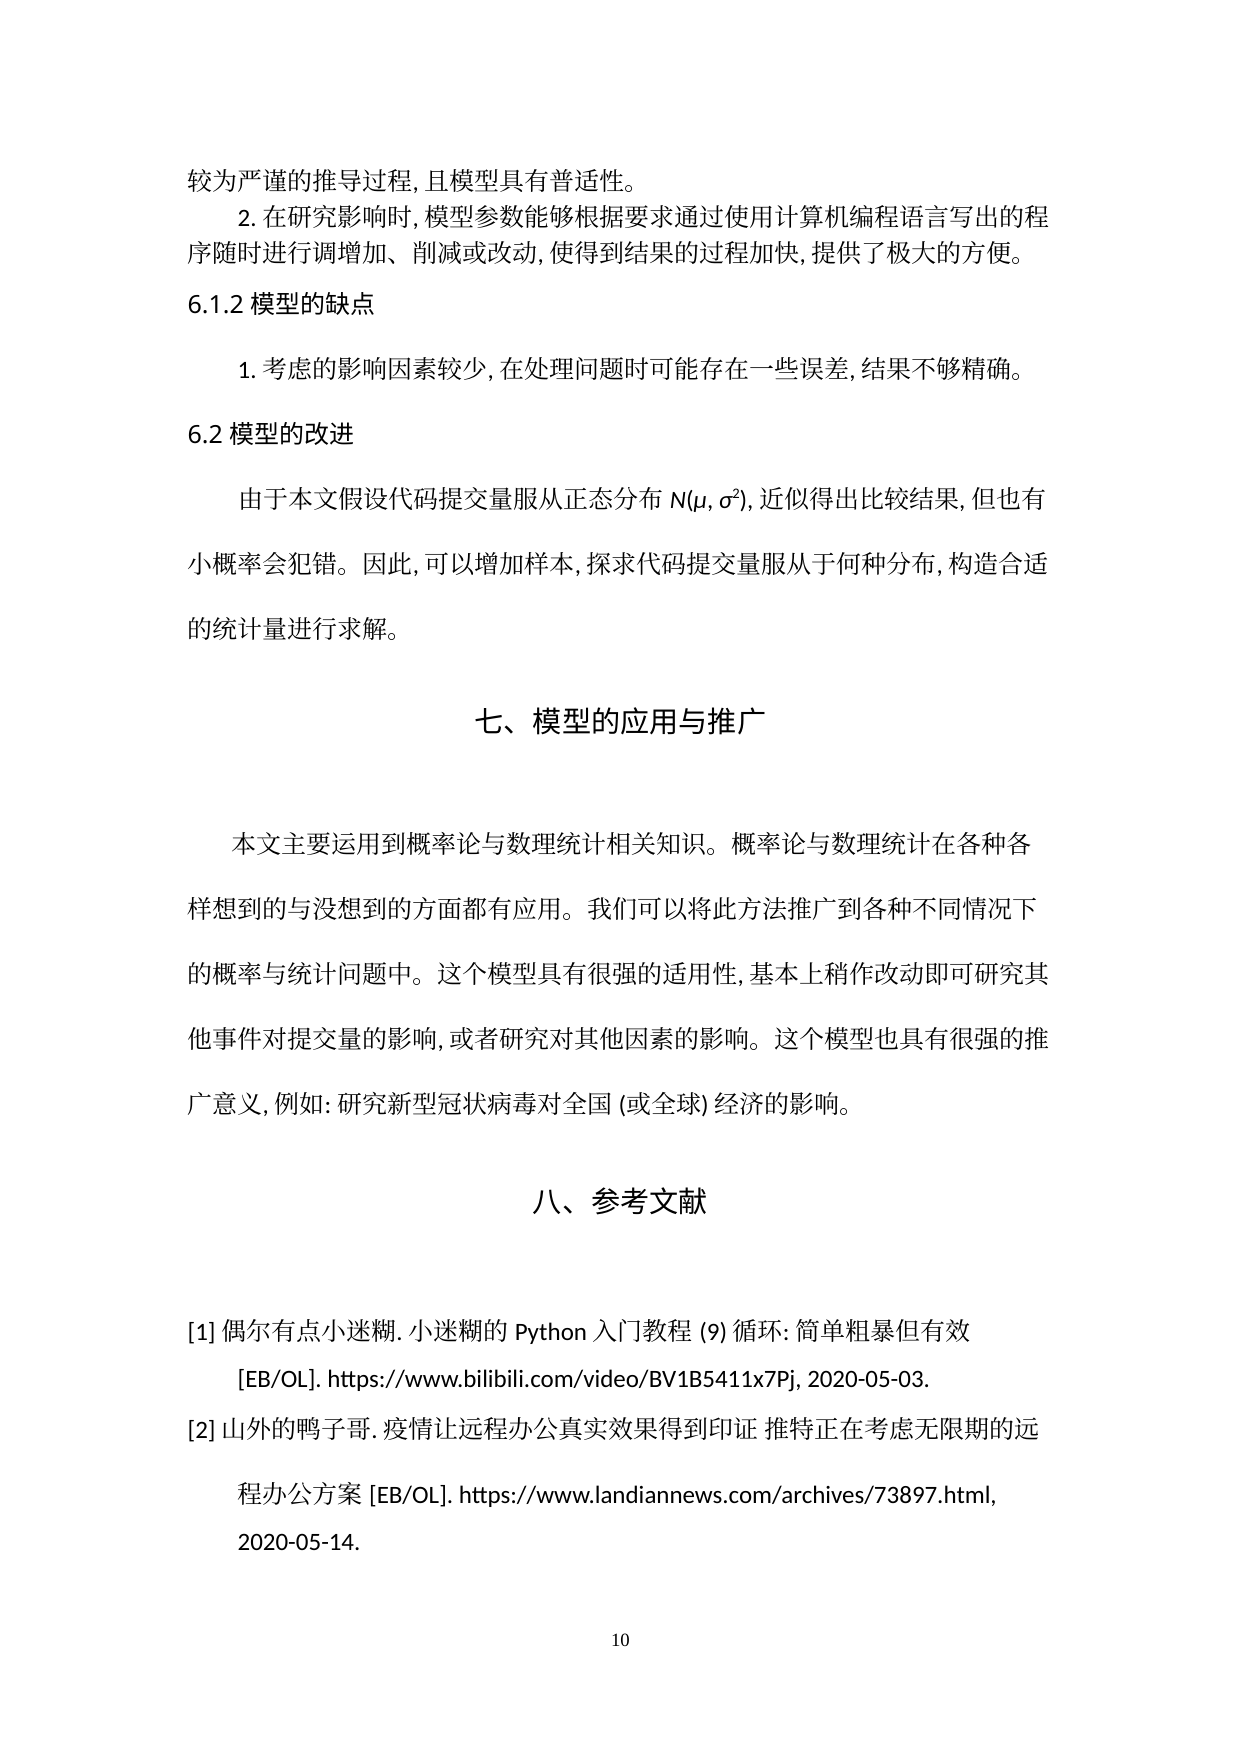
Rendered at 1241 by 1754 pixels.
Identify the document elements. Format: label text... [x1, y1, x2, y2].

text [187, 162, 1053, 198]
text [1] 偶尔有点小迷糊. 小迷糊的 Python 入门教程 (9) 循环: 简单粗暴但有效 [EB/OL]. https://www.bilibili.com/video/BV1B5411x7Pj, 2020-05-03. [187, 1297, 1053, 1395]
text 模型的缺点 [187, 270, 1053, 335]
subtitle 七、模型的应用与推广 [187, 687, 1053, 752]
text 6.2 模型的改进 [187, 400, 1053, 465]
list 参考文献 [187, 1167, 1053, 1232]
text 1. 考虑的影响因素较少, 在处理问题时可能存在一些误差, 结果不够精确。 [187, 335, 1053, 400]
text 2. 在研究影响时, 模型参数能够根据要求通过使用计算机编程语言写出的程序随时进行调增加、削减或改动, 使得到结果的过程加快, 提供了极大的方便。 [187, 198, 1053, 270]
text 由于本文假设代码提交量服从正态分布 N(μ, σ2), 近似得出比较结果, 但也有小概率会犯错。因此, 可以增加样本, 探求代码提交量服从于何种分布, 构造合适的统计量进行求解。 [188, 465, 1053, 660]
text 本文主要运用到概率论与数理统计相关知识。概率论与数理统计在各种各样想到的与没想到的方面都有应用。我们可以将此方法推广到各种不同情况下的概率与统计问题中。这个模型具有很强的适用性, 基本上稍作改动即可研究其他事件对提交量的影响, 或者研究对其他因素的影响。这个模型也具有很强的推广意义, 例如: 研究新型冠状病毒对全国 (或全球) 经济的影响。 [187, 810, 1053, 1135]
text [2] 山外的鸭子哥. 疫情让远程办公真实效果得到印证 推特正在考虑无限期的远程办公方案 [EB/OL]. https://www.landiannews.com/archives/73897.html, 2020-05-14. [187, 1395, 1053, 1557]
